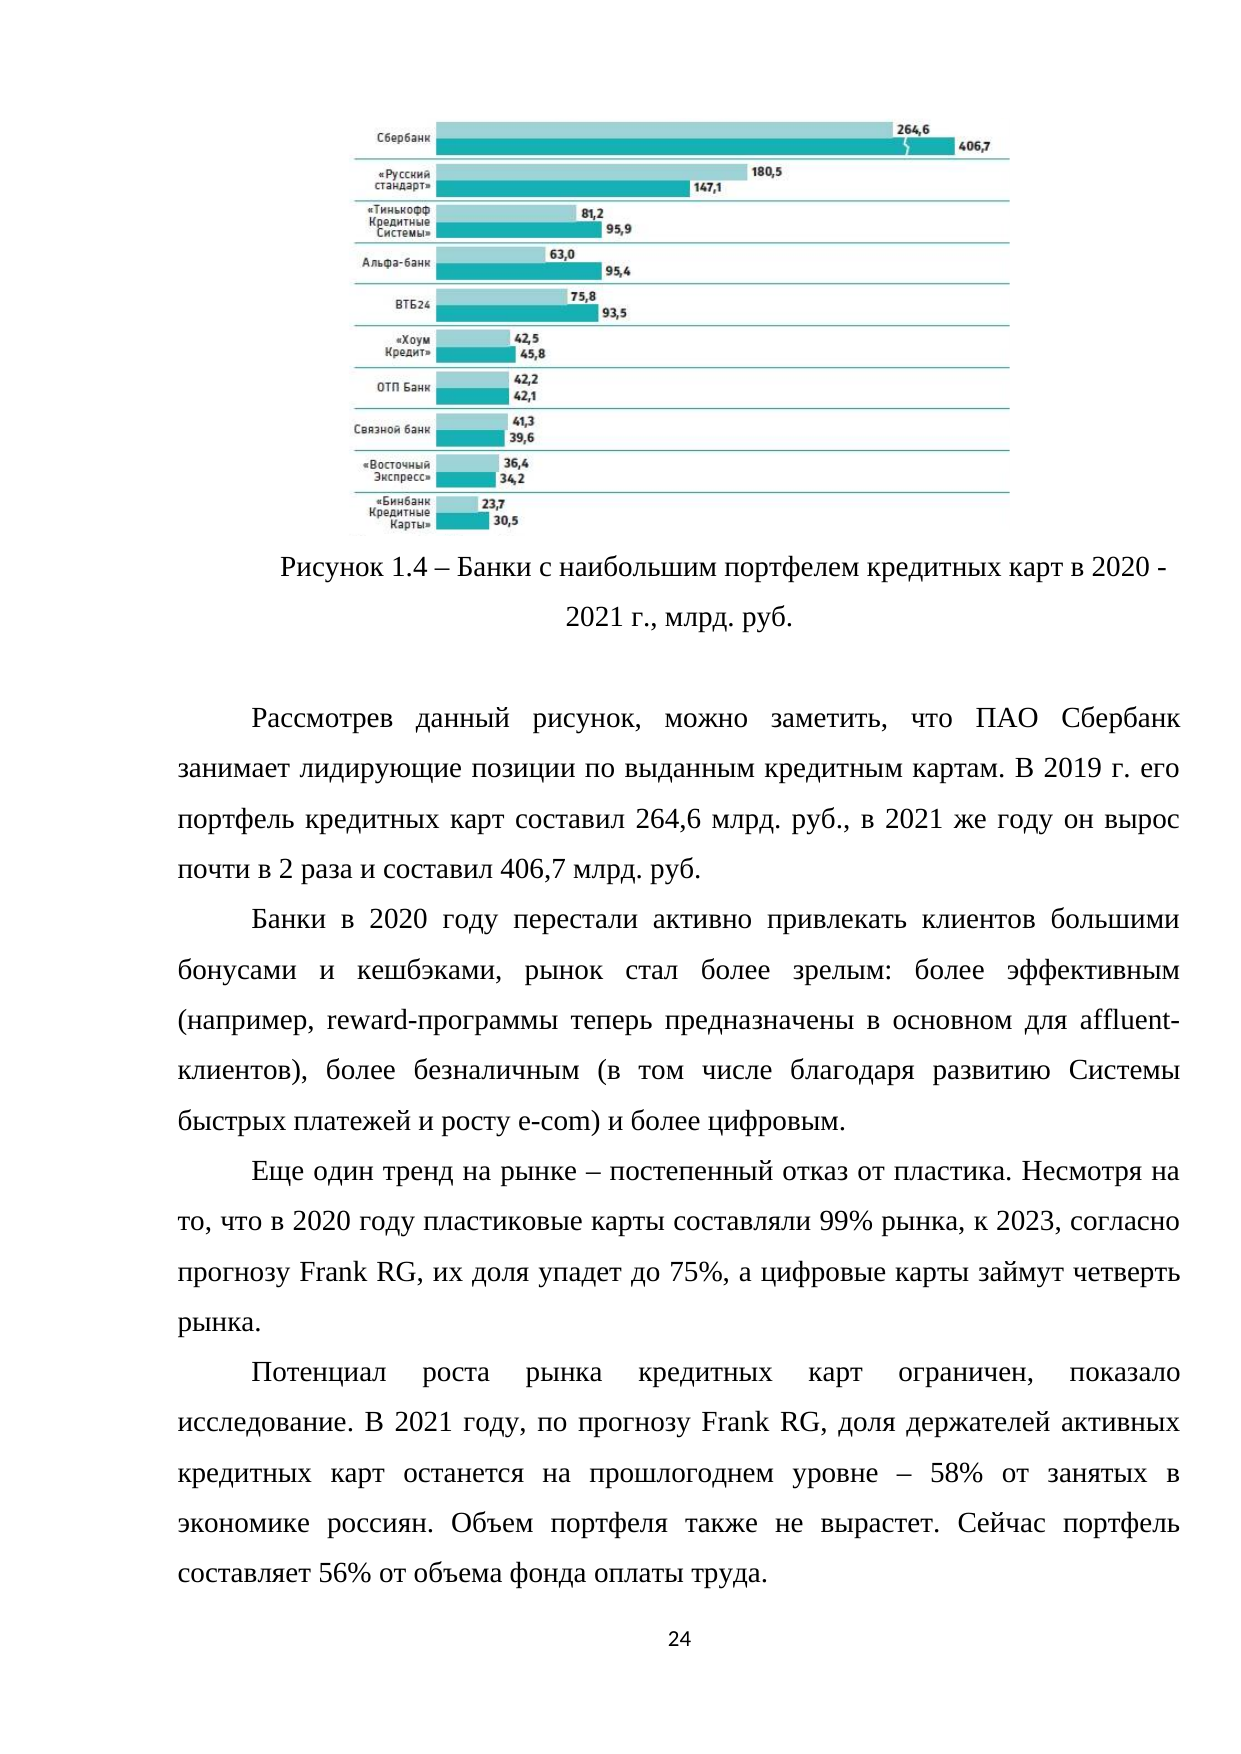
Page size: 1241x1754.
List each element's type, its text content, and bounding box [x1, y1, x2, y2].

text Банки в 2020 году перестали активно привлекать клиентов большими бонусами и кешбэками, рынок стал более зрелым: более эффективным (например, reward-программы теперь предназначены в основном для affluent-клиентов), более безналичным (в том числе благодаря развитию Системы быстрых платежей и росту e-com) и более цифровым. [177, 901, 1181, 1136]
text Рассмотрев данный рисунок, можно заметить, что ПАО Сбербанк занимает лидирующие позиции по выданным кредитным картам. В 2019 г. его портфель кредитных карт составил 264,6 млрд. руб., в 2021 же году он вырос почти в 2 раза и составил 406,7 млрд. руб. [177, 700, 1181, 885]
picture [348, 118, 1010, 536]
text Рисунок 1.4 – Банки с наибольшим портфелем кредитных карт в 2020 - 2021 г., млрд. руб. [177, 549, 1181, 633]
text Потенциал роста рынка кредитных карт ограничен, показало исследование. В 2021 году, по прогнозу Frank RG, доля держателей активных кредитных карт останется на прошлогоднем уровне – 58% от занятых в экономике россиян. Объем портфеля также не вырастет. Сейчас портфель составляет 56% от объема фонда оплаты труда. [177, 1354, 1181, 1589]
text Еще один тренд на рынке – постепенный отказ от пластика. Несмотря на то, что в 2020 году пластиковые карты составляли 99% рынка, к 2023, согласно прогнозу Frank RG, их доля упадет до 75%, а цифровые карты займут четверть рынка. [177, 1153, 1181, 1337]
